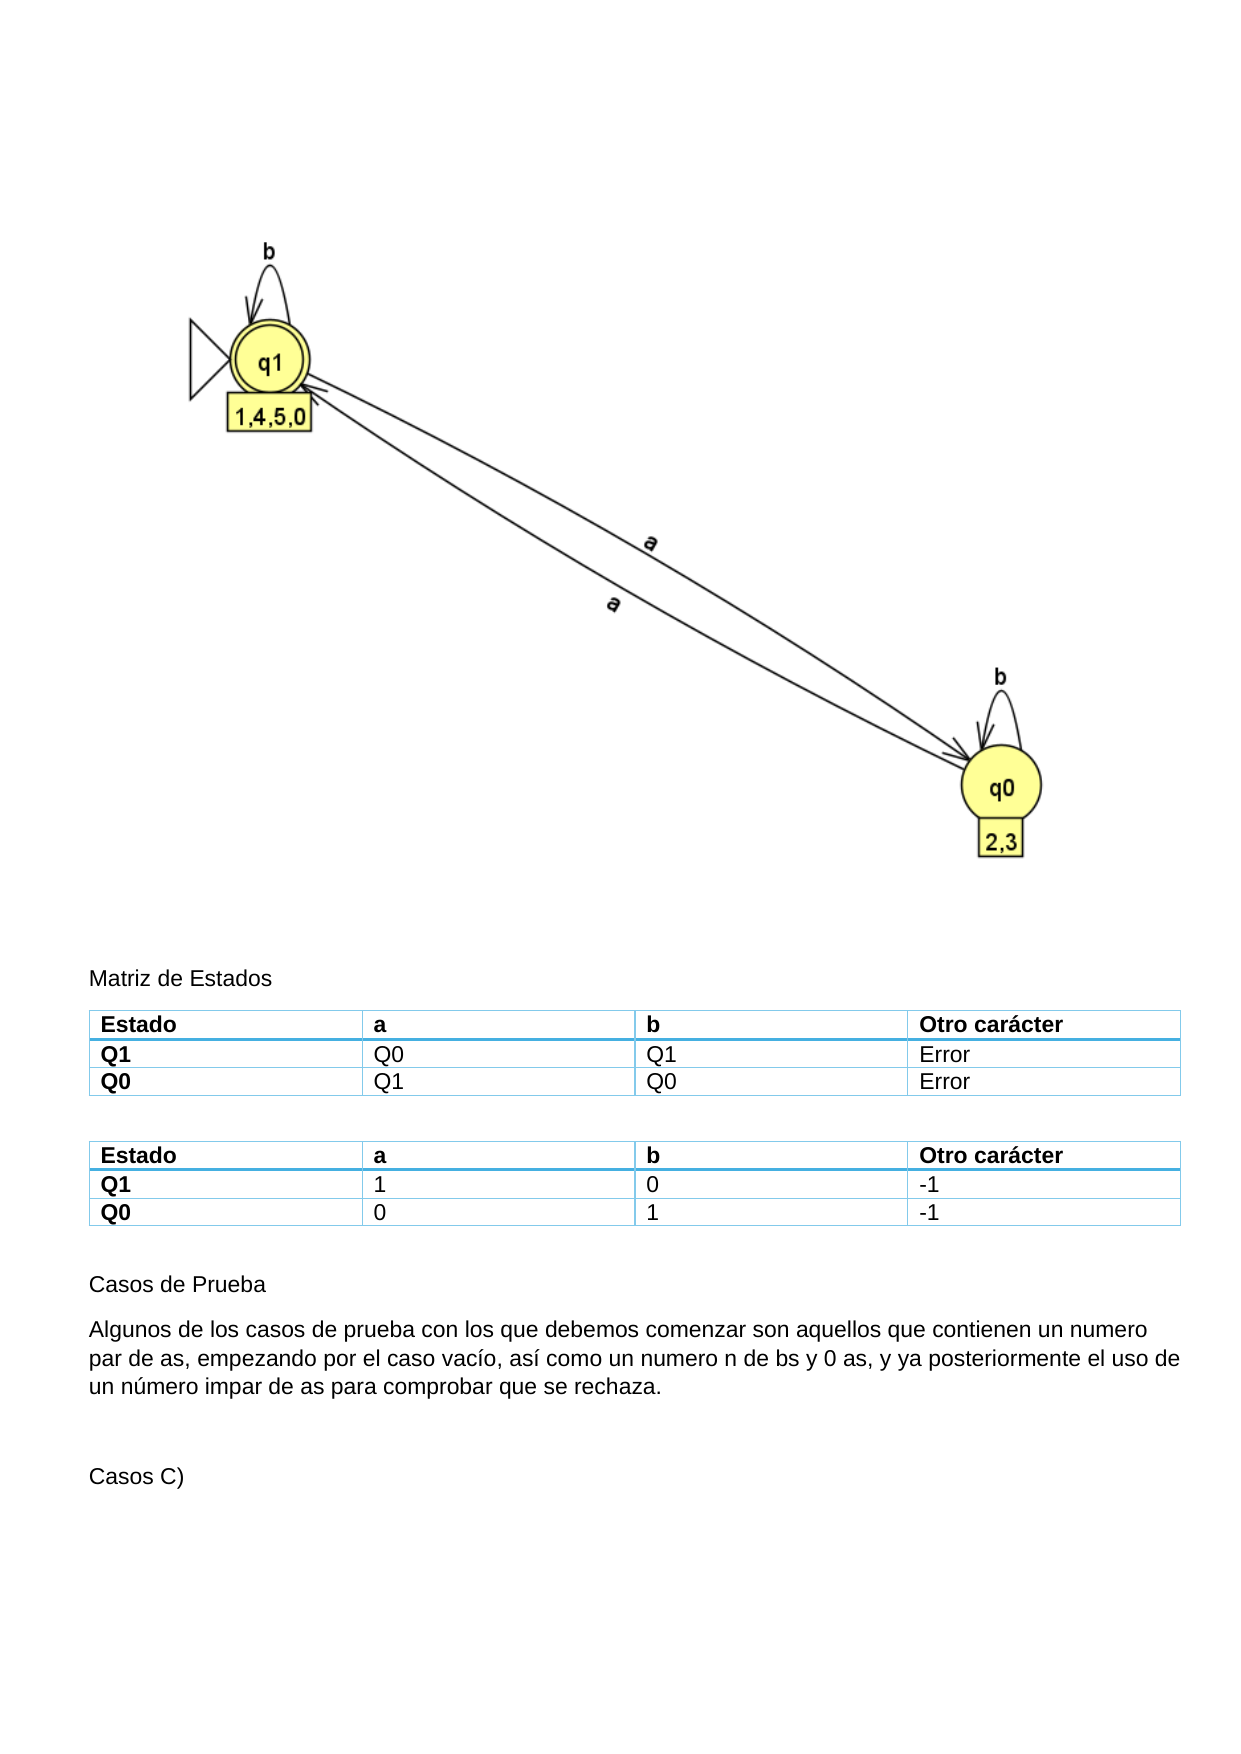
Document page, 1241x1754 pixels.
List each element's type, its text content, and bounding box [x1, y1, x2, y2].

table_header b [636, 1142, 907, 1168]
table_cell Q1 [363, 1068, 634, 1094]
table_cell 0 [363, 1199, 634, 1225]
table_cell Q1 [636, 1041, 907, 1067]
table_cell -1 [908, 1171, 1180, 1198]
table_cell Q1 [90, 1041, 362, 1067]
text Casos C) [89, 1463, 1181, 1490]
table_cell 1 [363, 1171, 634, 1198]
table_header Estado [90, 1142, 362, 1168]
text Algunos de los casos de prueba con los que debemos comenzar son aquellos que contienen un numero par de as, empezando por el caso vacío, así como un numero n de bs y 0 as, y ya posteriormente el uso de un número impar de as para comprobar que se rechaza. [89, 1316, 1181, 1399]
table_cell Error [908, 1041, 1180, 1067]
table_cell Q0 [363, 1041, 634, 1067]
text Matriz de Estados [89, 965, 1181, 992]
text Casos de Prueba [89, 1271, 1181, 1297]
table_cell Q0 [636, 1068, 907, 1094]
picture [88, 147, 1091, 946]
table_header Otro carácter [908, 1011, 1180, 1038]
table_header a [363, 1011, 634, 1038]
table_cell Error [908, 1068, 1180, 1094]
table_cell Q1 [90, 1171, 362, 1198]
table_header b [636, 1011, 907, 1038]
table_cell -1 [908, 1199, 1180, 1225]
table_cell Q0 [90, 1199, 362, 1225]
table_cell Q0 [90, 1068, 362, 1094]
table_header Otro carácter [908, 1142, 1180, 1168]
table_cell 1 [636, 1199, 907, 1225]
table_cell 0 [636, 1171, 907, 1198]
table_header a [363, 1142, 634, 1168]
table_header Estado [90, 1011, 362, 1038]
